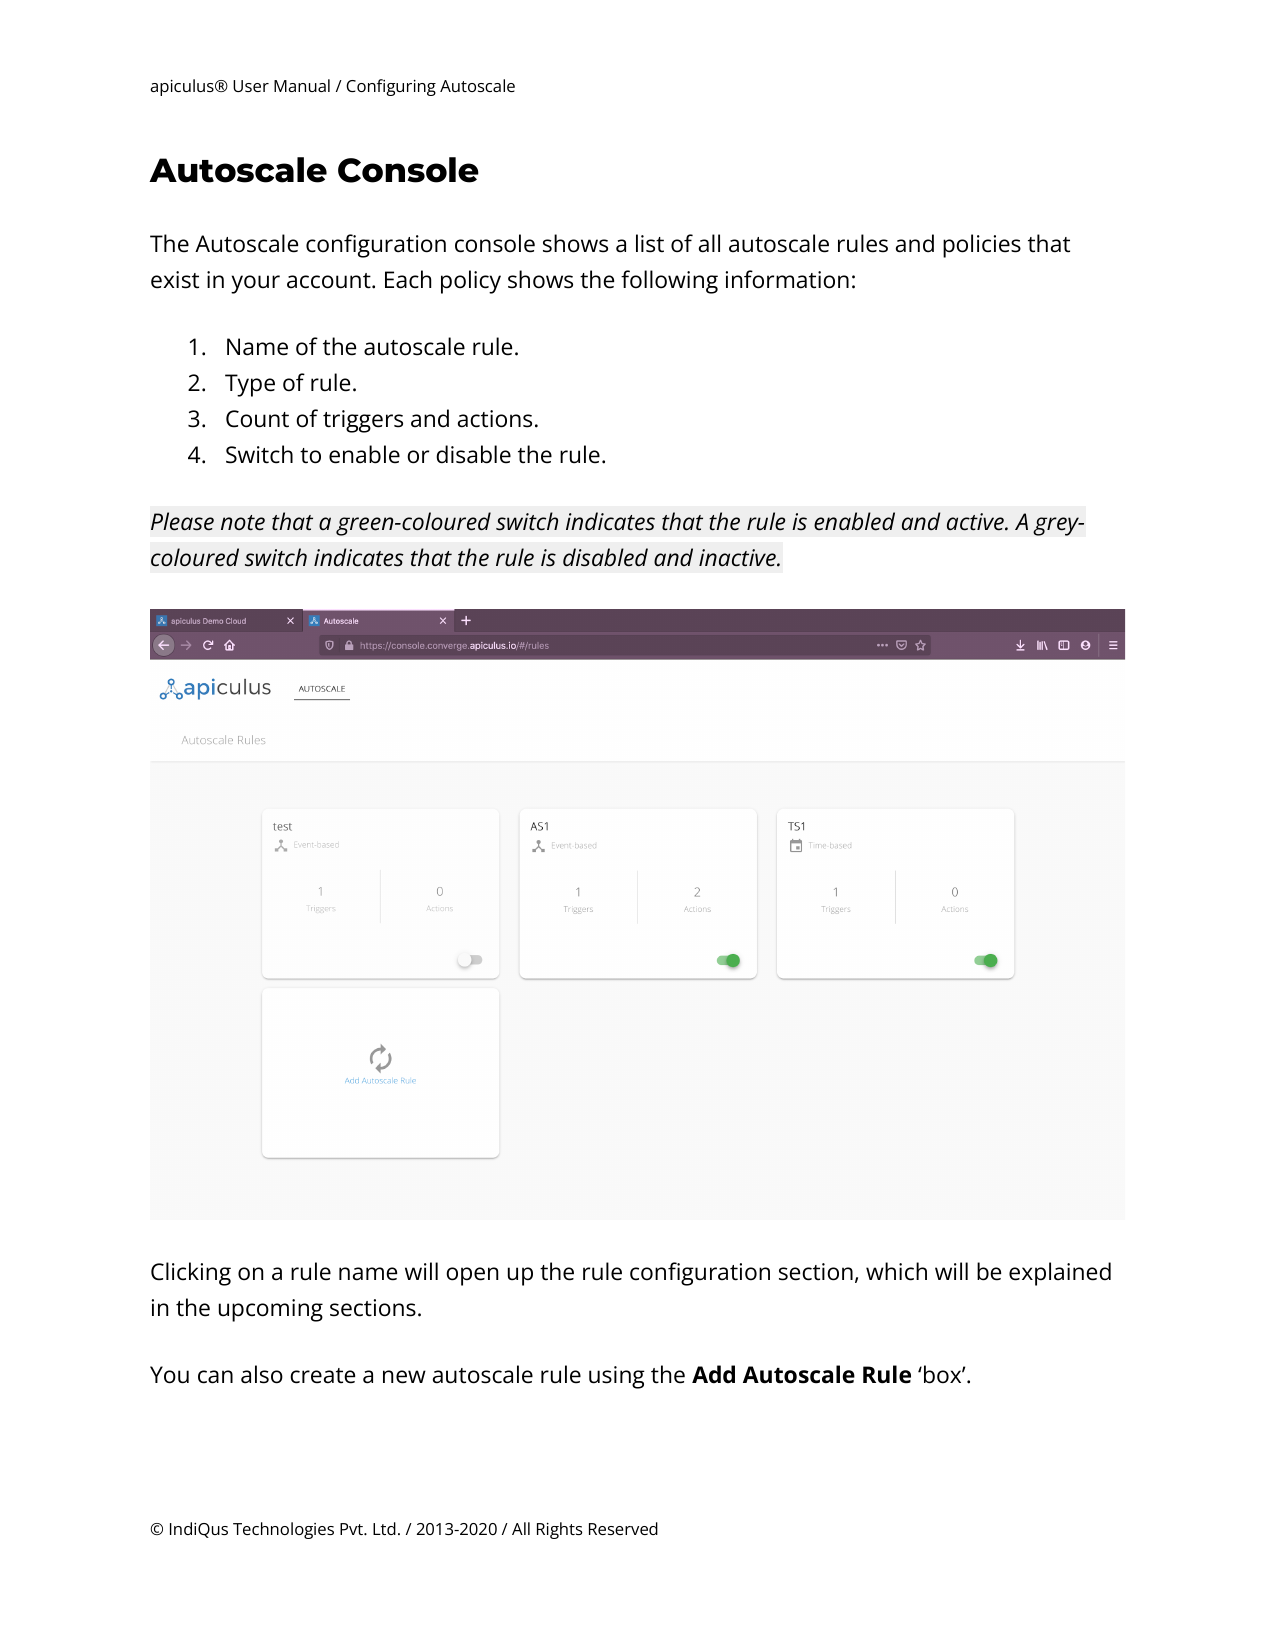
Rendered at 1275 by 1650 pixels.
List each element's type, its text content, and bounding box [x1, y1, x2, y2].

list Name of the autoscale rule. [187, 331, 1125, 362]
text Clicking on a rule name will open up the rule configuration section, which will be explained in the upcoming sections. [150, 1256, 1125, 1323]
list Switch to enable or disable the rule. [187, 439, 1125, 470]
text You can also create a new autoscale rule using the Add Autoscale Rule ‘box’. [150, 1359, 1125, 1390]
list Type of rule. [187, 367, 1125, 398]
text The Autoscale configuration console shows a list of all autoscale rules and policies that exist in your account. Each policy shows the following information: [150, 228, 1125, 295]
subtitle Autoscale Console [150, 150, 1125, 191]
list Count of triggers and actions. [187, 403, 1125, 434]
picture [150, 609, 1125, 1220]
text Please note that a green-coloured switch indicates that the rule is enabled and active. A grey-coloured switch indicates that the rule is disabled and inactive. [150, 506, 1125, 573]
